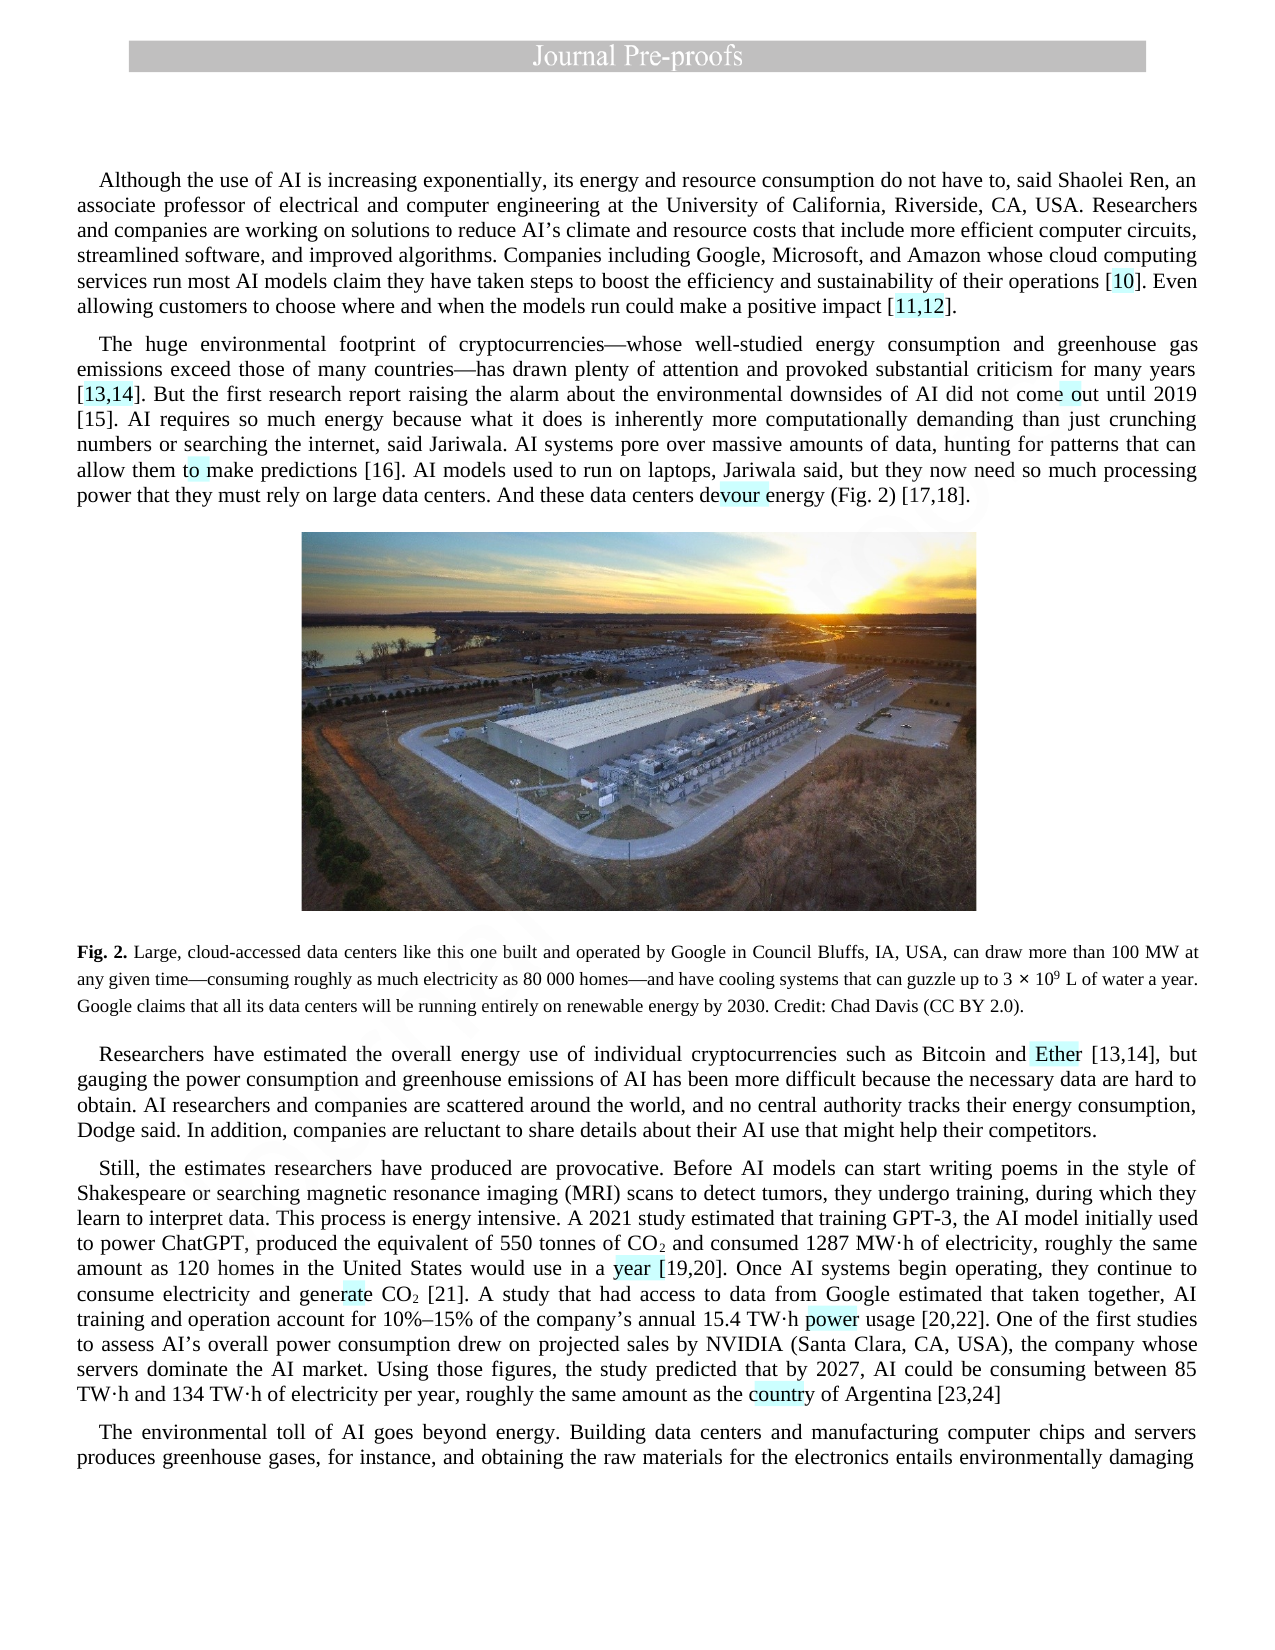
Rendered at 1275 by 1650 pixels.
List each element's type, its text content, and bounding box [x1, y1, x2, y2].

text Fig. 2. Large, cloud-accessed data centers like this one built and operated by Google in Council Bluffs, IA, USA, can draw more than 100 MW at any given time—consuming roughly as much electricity as 80 000 homes—and have cooling systems that can guzzle up to 3 × 109 L of water a year. Google claims that all its data centers will be running entirely on renewable energy by 2030. Credit: Chad Davis (CC BY 2.0). [77, 554, 182, 1016]
picture [182, 370, 1074, 1278]
text The huge environmental footprint of cryptocurrencies—whose well-studied energy consumption and greenhouse gas emissions exceed those of many countries—has drawn plenty of attention and provoked substantial criticism for many years [13,14]. But the first research report raising the alarm about the environmental downsides of AI did not come out until 2019 [15]. AI requires so much energy because what it does is inherently more computationally demanding than just crunching numbers or searching the internet, said Jariwala. AI systems pore over massive amounts of data, hunting for patterns that can allow them to make predictions [16]. AI models used to run on laptops, Jariwala said, but they now need so much processing power that they must rely on large data centers. And these data centers devour energy (Fig. 2) [17,18]. [77, 331, 1198, 507]
text Still, the estimates researchers have produced are provocative. Before AI models can start writing poems in the style of Shakespeare or searching magnetic resonance imaging (MRI) scans to detect tumors, they undergo training, during which they learn to interpret data. This process is energy intensive. A 2021 study estimated that training GPT-3, the AI model initially used to power ChatGPT, produced the equivalent of 550 tonnes of CO2 and consumed 1287 MW·h of electricity, roughly the same amount as 120 homes in the United States would use in a year [19,20]. Once AI systems begin operating, they continue to consume electricity and generate CO2 [21]. A study that had access to data from Google estimated that taken together, AI training and operation account for 10%–15% of the company’s annual 15.4 TW·h power usage [20,22]. One of the first studies to assess AI’s overall power consumption drew on projected sales by NVIDIA (Santa Clara, CA, USA), the company whose servers dominate the AI market. Using those figures, the study predicted that by 2027, AI could be consuming between 85 TW·h and 134 TW·h of electricity per year, roughly the same amount as the country of Argentina [23,24] [77, 1154, 1198, 1407]
text Fig. 2. Large, cloud-accessed data centers like this one built and operated by Google in Council Bluffs, IA, USA, can draw more than 100 MW at any given time—consuming roughly as much electricity as 80 000 homes—and have cooling systems that can guzzle up to 3 × 109 L of water a year. Google claims that all its data centers will be running entirely on renewable energy by 2030. Credit: Chad Davis (CC BY 2.0). [1074, 554, 1198, 1016]
text The environmental toll of AI goes beyond energy. Building data centers and manufacturing computer chips and servers produces greenhouse gases, for instance, and obtaining the raw materials for the electronics entails environmentally damaging [77, 1419, 1198, 1469]
text Although the use of AI is increasing exponentially, its energy and resource consumption do not have to, said Shaolei Ren, an associate professor of electrical and computer engineering at the University of California, Riverside, CA, USA. Researchers and companies are working on solutions to reduce AI’s climate and resource costs that include more efficient computer circuits, streamlined software, and improved algorithms. Companies including Google, Microsoft, and Amazon whose cloud computing services run most AI models claim they have taken steps to boost the efficiency and sustainability of their operations [10]. Even allowing customers to choose where and when the models run could make a positive impact [11,12]. [77, 167, 1198, 318]
picture [533, 44, 742, 71]
